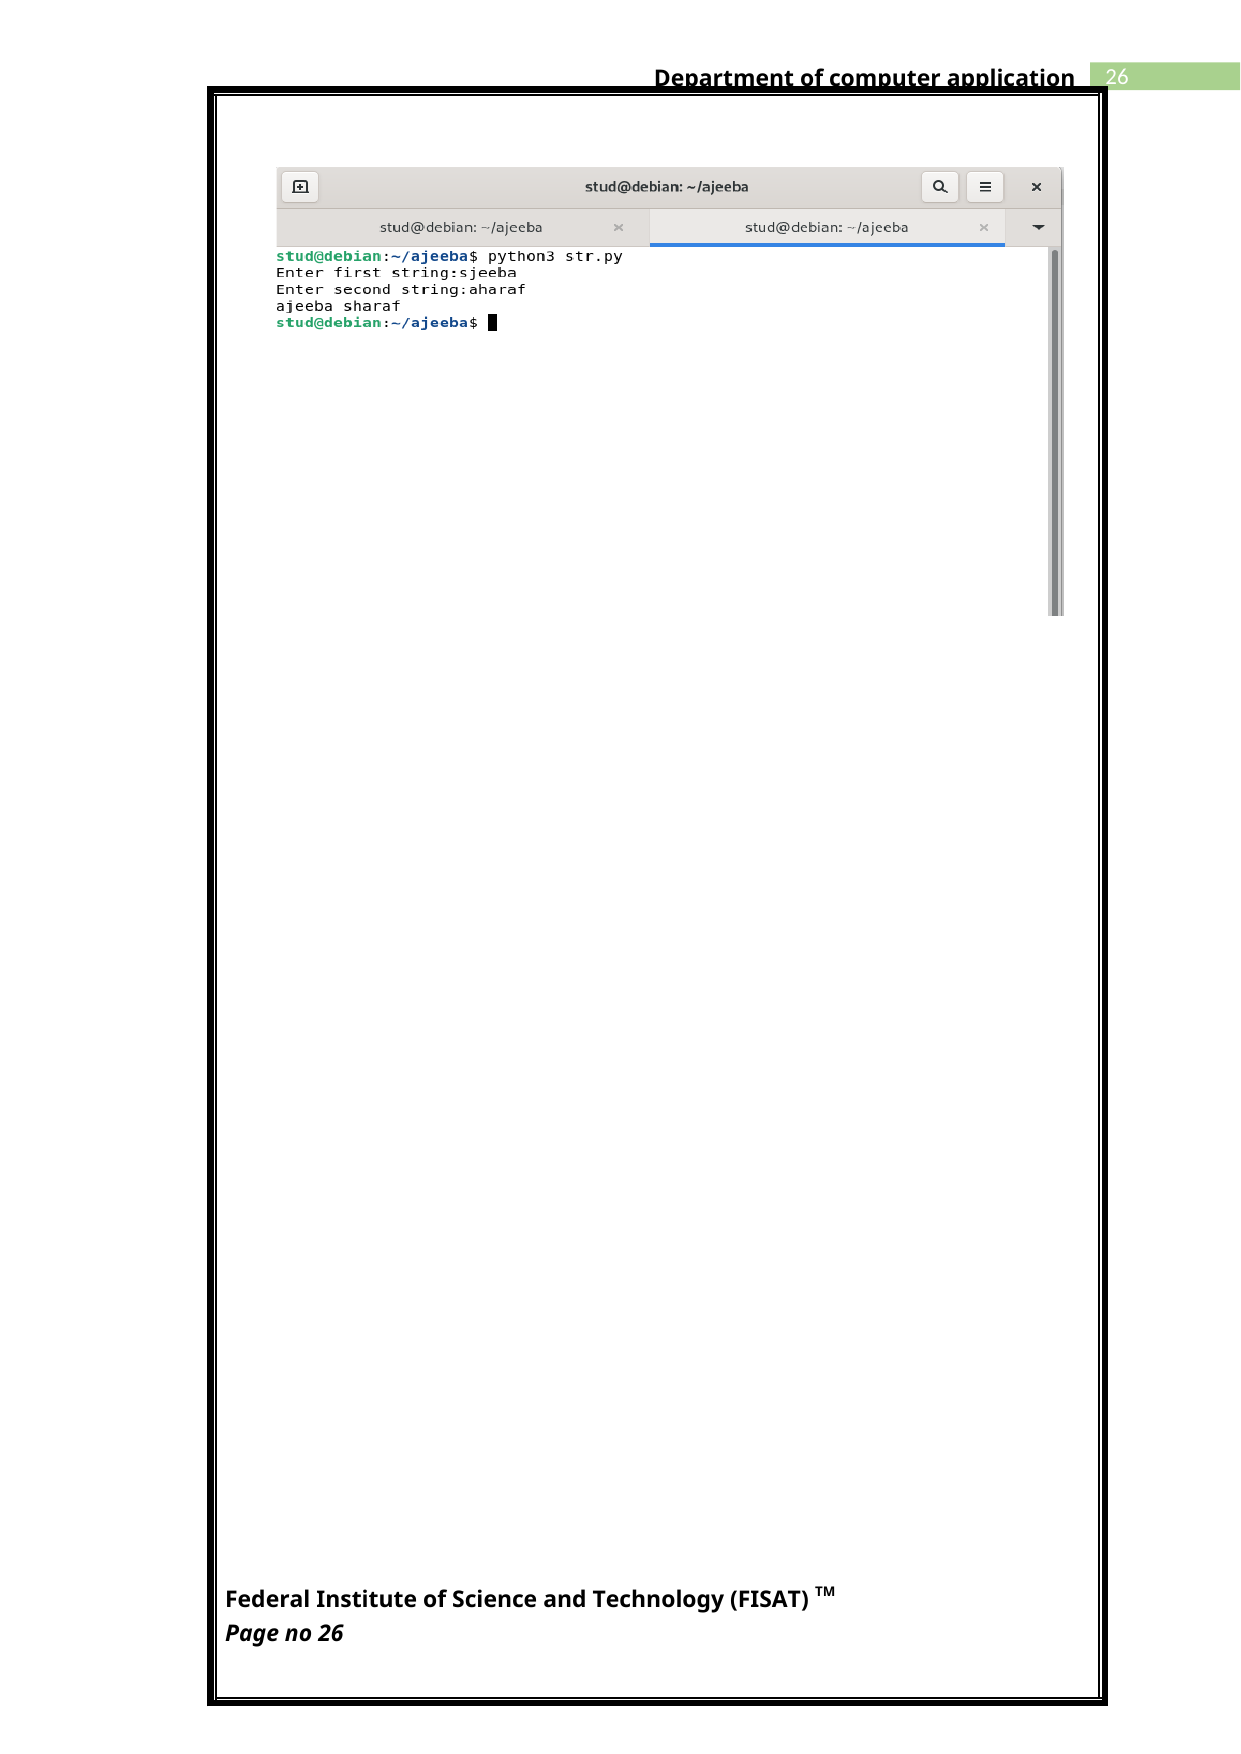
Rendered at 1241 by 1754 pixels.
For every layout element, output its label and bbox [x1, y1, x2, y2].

picture [276, 167, 1064, 616]
